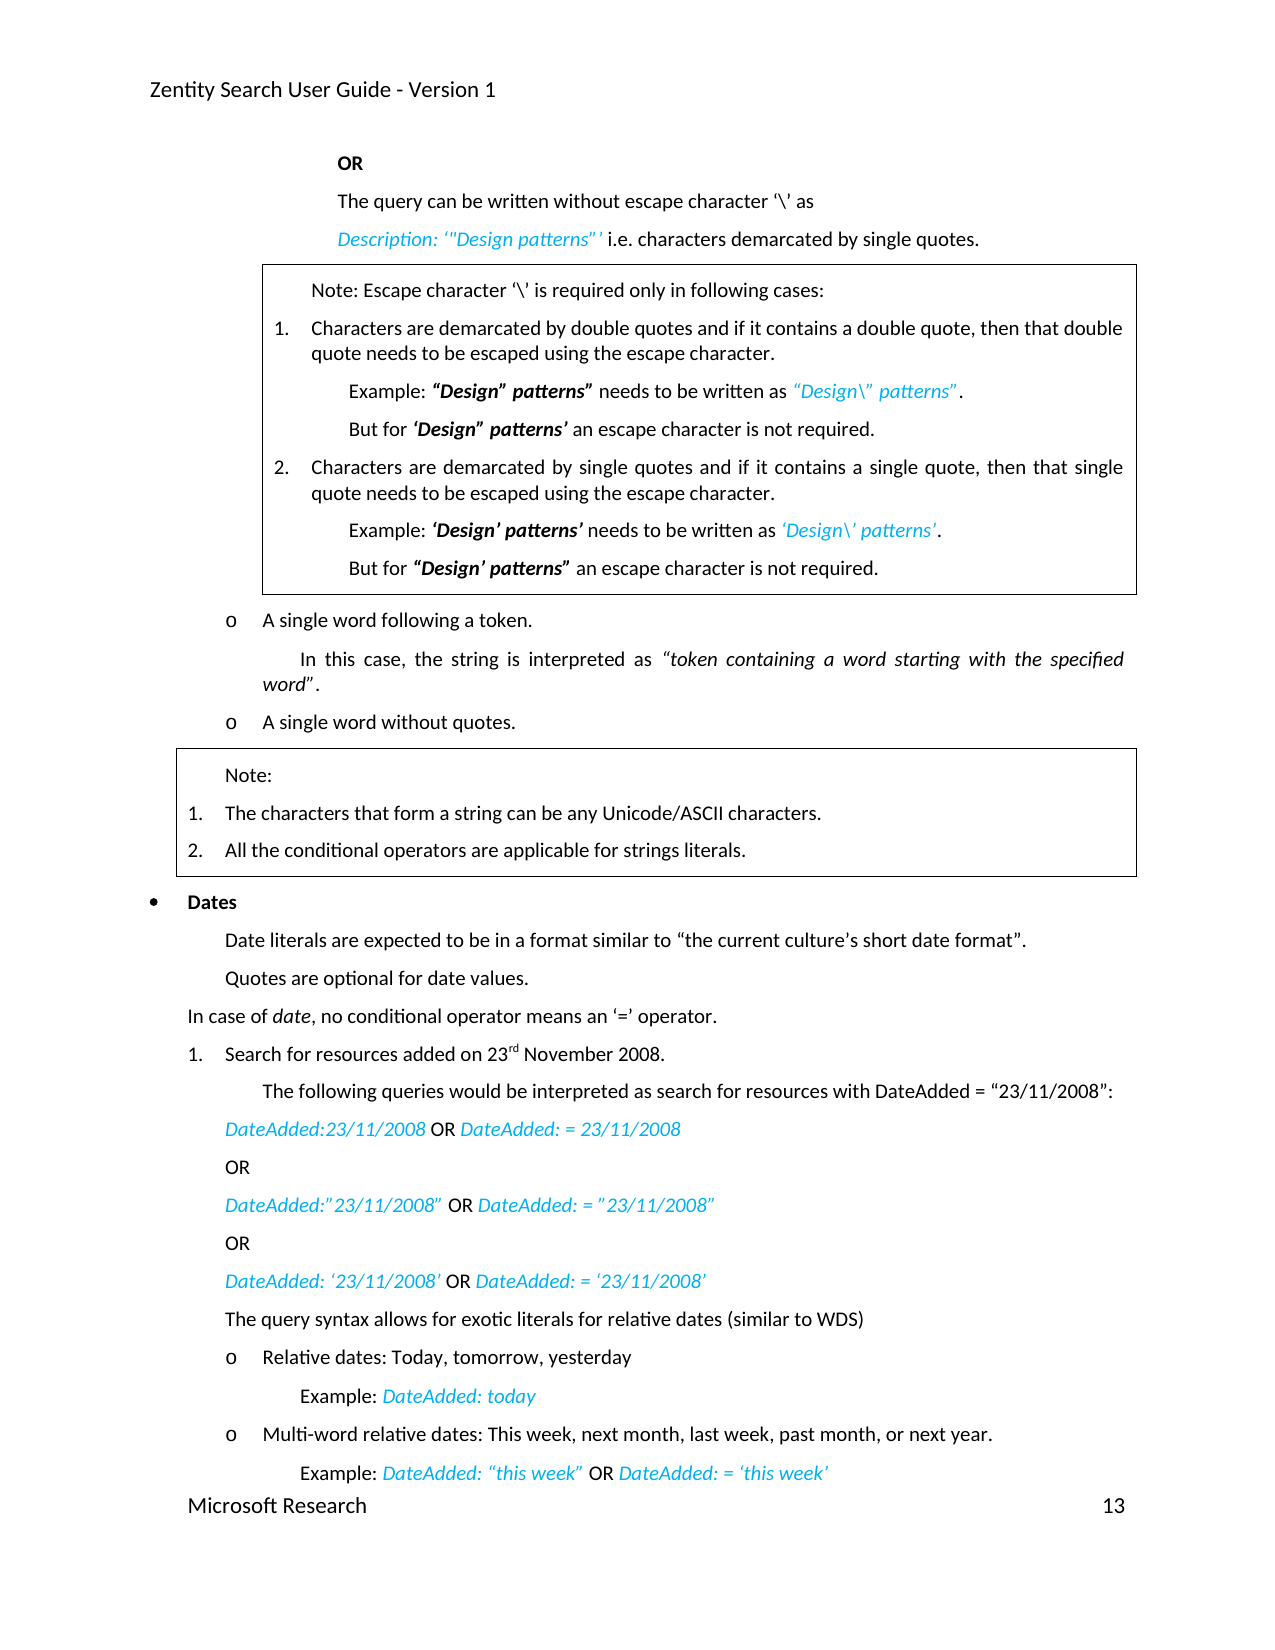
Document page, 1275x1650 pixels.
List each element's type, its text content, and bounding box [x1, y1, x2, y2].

text DateAdded:”23/11/2008” OR DateAdded: = ”23/11/2008” [150, 1192, 1125, 1218]
text In t case, the string is interpreted as “token containing a word starting with the specified word”. [262, 646, 1125, 697]
text DateAdded:23/11/2008 OR DateAdded: = 23/11/2008 [150, 1117, 1125, 1142]
table_header Note: Escape character ‘\’ is required only in following cases: Characters are demarcated by double quotes and if it contains a double quote, then that double quote needs to be escaped using the escape character. Example: “Design” patterns” needs to be written as “Design\” patterns”. But for ‘Design” patterns’ an escape character is not required. Characters are demarcated by single quotes and if it contains a single quote, then that single quote needs to be escaped using the escape character. Example: ‘Design’ patterns’ needs to be written as ‘Design\’ patterns’. But for “Design’ patterns” an escape character is not required. [263, 265, 1136, 593]
list Relative dates: Today, tomorrow, yesterday [225, 1344, 1125, 1371]
table_header Note: The characters that form a string can be any Unicode/ASCII characters. All the conditional operators are applicable for strings literals. [177, 749, 1136, 876]
text The query syntax allows for exotic literals for relative dates (similar to WDS) [187, 1306, 1125, 1332]
text OR [300, 150, 1125, 175]
list Multi-word relative dates: T week, next month, last week, past month, or next year. [225, 1421, 1125, 1447]
text Example: DateAdded: “t week” OR DateAdded: = ‘t week’ [262, 1460, 1125, 1485]
list A single word without quotes. [225, 709, 1125, 736]
text The query can be written without escape character ‘\’ as [300, 188, 1125, 213]
text Example: DateAdded: today [262, 1383, 1125, 1408]
text Date literals are expected to be in a format similar to “the current culture’s short date format”. [187, 927, 1125, 952]
list Search for resources added on 23rd November 2008. [187, 1041, 1125, 1066]
text OR [150, 1154, 1125, 1180]
text The following queries would be interpreted as search for resources with DateAdded = “23/11/2008”: [225, 1079, 1125, 1104]
text Description: ‘"Design patterns”’ i.e. characters demarcated by single quotes. [300, 226, 1125, 251]
text In case of date, no conditional operator means an ‘=’ operator. [150, 1003, 1125, 1028]
list A single word following a token. [225, 607, 1125, 633]
list Dates [150, 889, 1125, 914]
text DateAdded: ‘23/11/2008’ OR DateAdded: = ‘23/11/2008’ [150, 1268, 1125, 1294]
text Quotes are optional for date ues. [187, 965, 1125, 990]
text OR [150, 1230, 1125, 1256]
